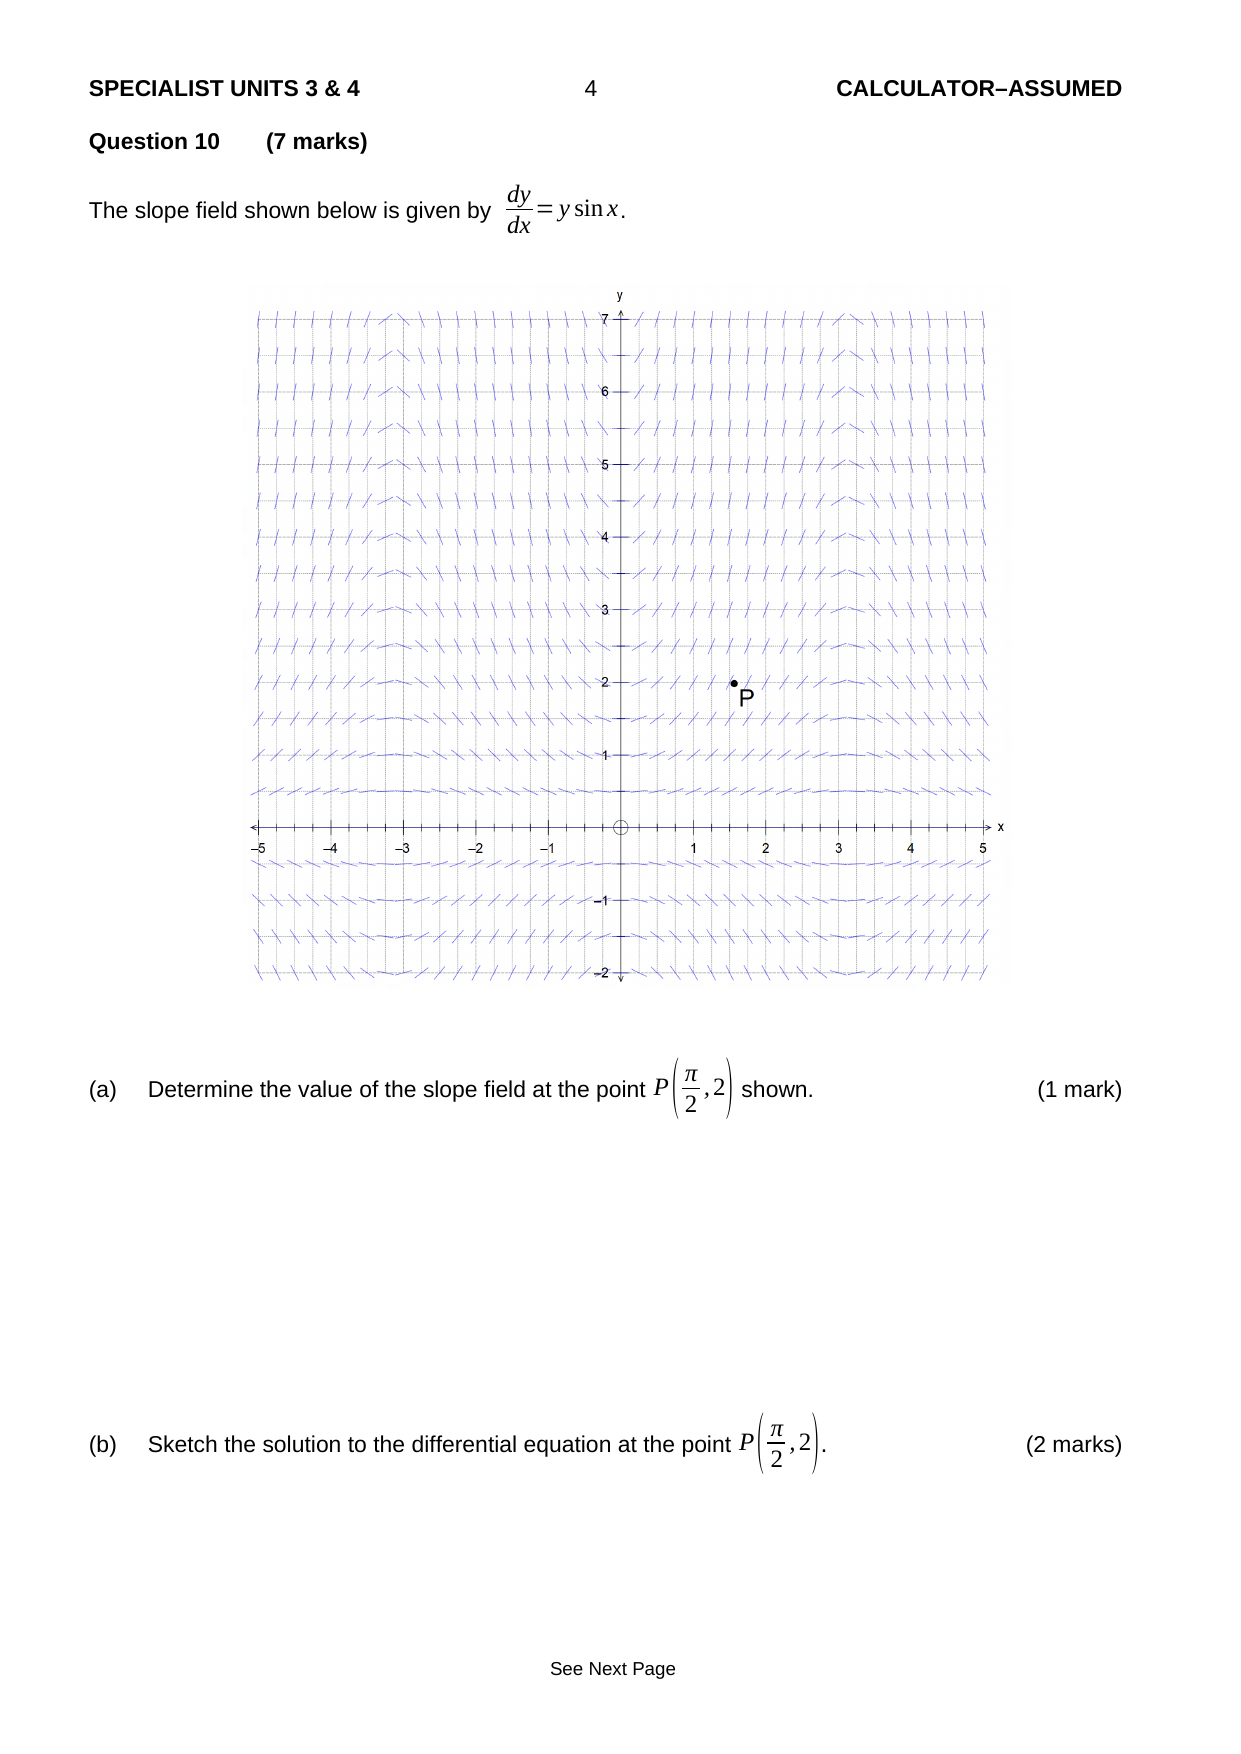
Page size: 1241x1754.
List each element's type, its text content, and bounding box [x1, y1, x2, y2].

text (a) Determine the value of the slope field at the point shown. (1 mark) [89, 1056, 1137, 1121]
picture [241, 283, 1012, 989]
text The slope field shown below is given by . [89, 180, 1137, 239]
text (b) Sketch the solution to the differential equation at the point . (2 marks) [89, 1411, 1137, 1476]
text Question 10 (7 marks) [89, 128, 1137, 154]
